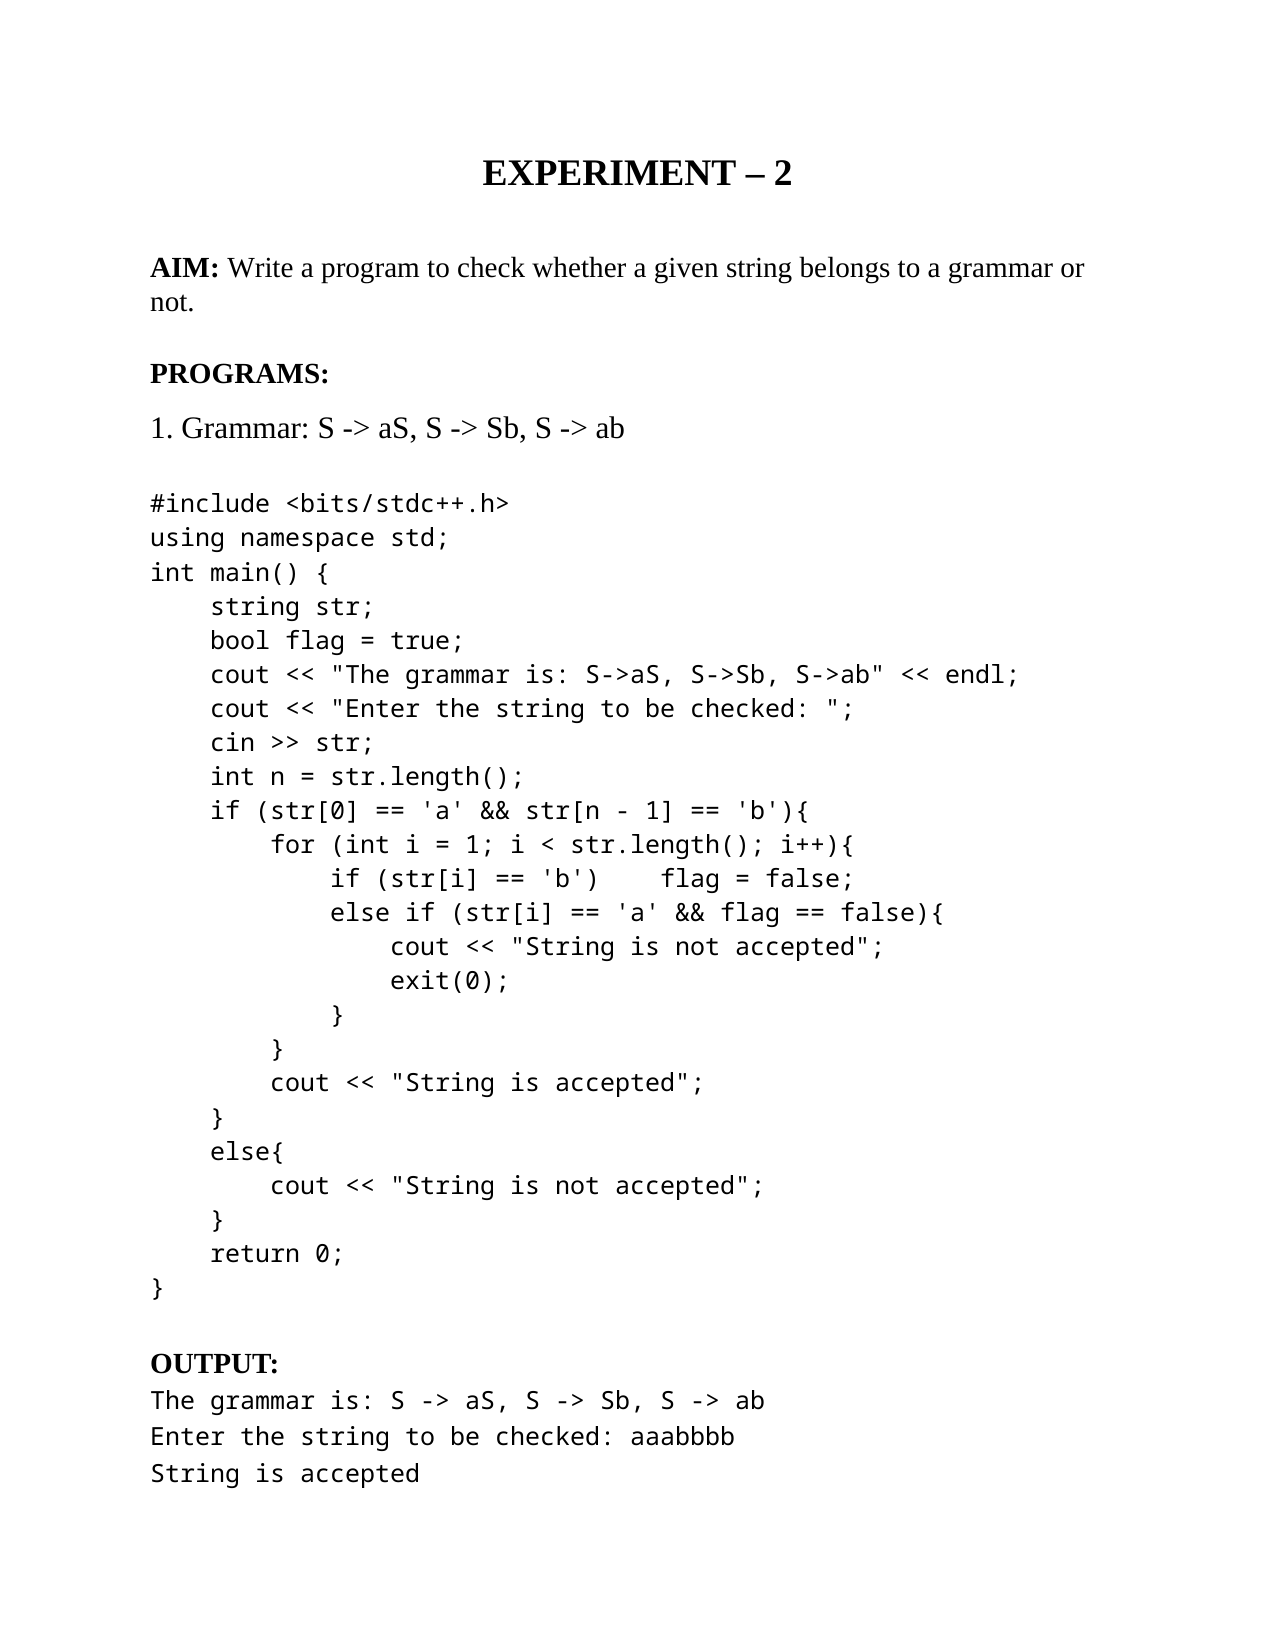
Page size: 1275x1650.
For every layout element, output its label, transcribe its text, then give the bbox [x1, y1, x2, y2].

text int main() { [150, 554, 1125, 588]
text cout << "String is not accepted"; [150, 929, 1125, 963]
text if (str[0] == 'a' && str[n - 1] == 'b'){ [150, 793, 1125, 827]
text The grammar is: S -> aS, S -> Sb, S -> ab [150, 1382, 1125, 1416]
text else{ [150, 1133, 1125, 1167]
text string str; [150, 588, 1125, 622]
text OUTPUT: [150, 1346, 1125, 1380]
text PROGRAMS: [150, 356, 1125, 389]
text } [150, 1201, 1125, 1235]
text Enter the string to be checked: aaabbbb [150, 1419, 1125, 1453]
text cin >> str; [150, 724, 1125, 758]
text cout << "String is accepted"; [150, 1065, 1125, 1099]
text exit(0); [150, 963, 1125, 997]
text EXPERIMENT – 2 [150, 150, 1125, 193]
text cout << "Enter the string to be checked: "; [150, 690, 1125, 724]
text using namespace std; [150, 520, 1125, 554]
text bool flag = true; [150, 622, 1125, 656]
text cout << "The grammar is: S->aS, S->Sb, S->ab" << endl; [150, 656, 1125, 690]
text } [150, 997, 1125, 1031]
text return 0; [150, 1235, 1125, 1269]
text } [150, 1031, 1125, 1065]
text int n = str.length(); [150, 758, 1125, 793]
text } [150, 1269, 1125, 1303]
text #include <bits/stdc++.h> [150, 486, 1125, 520]
text 1. Grammar: S -> aS, S -> Sb, S -> ab [150, 409, 1125, 445]
text if (str[i] == 'b') flag = false; [150, 861, 1125, 895]
text for (int i = 1; i < str.length(); i++){ [150, 827, 1125, 861]
text String is accepted [150, 1456, 1125, 1490]
text AIM: Write a program to check whether a given string belongs to a grammar or not. [150, 251, 1125, 318]
text cout << "String is not accepted"; [150, 1167, 1125, 1201]
text } [150, 1099, 1125, 1133]
text else if (str[i] == 'a' && flag == false){ [150, 895, 1125, 929]
